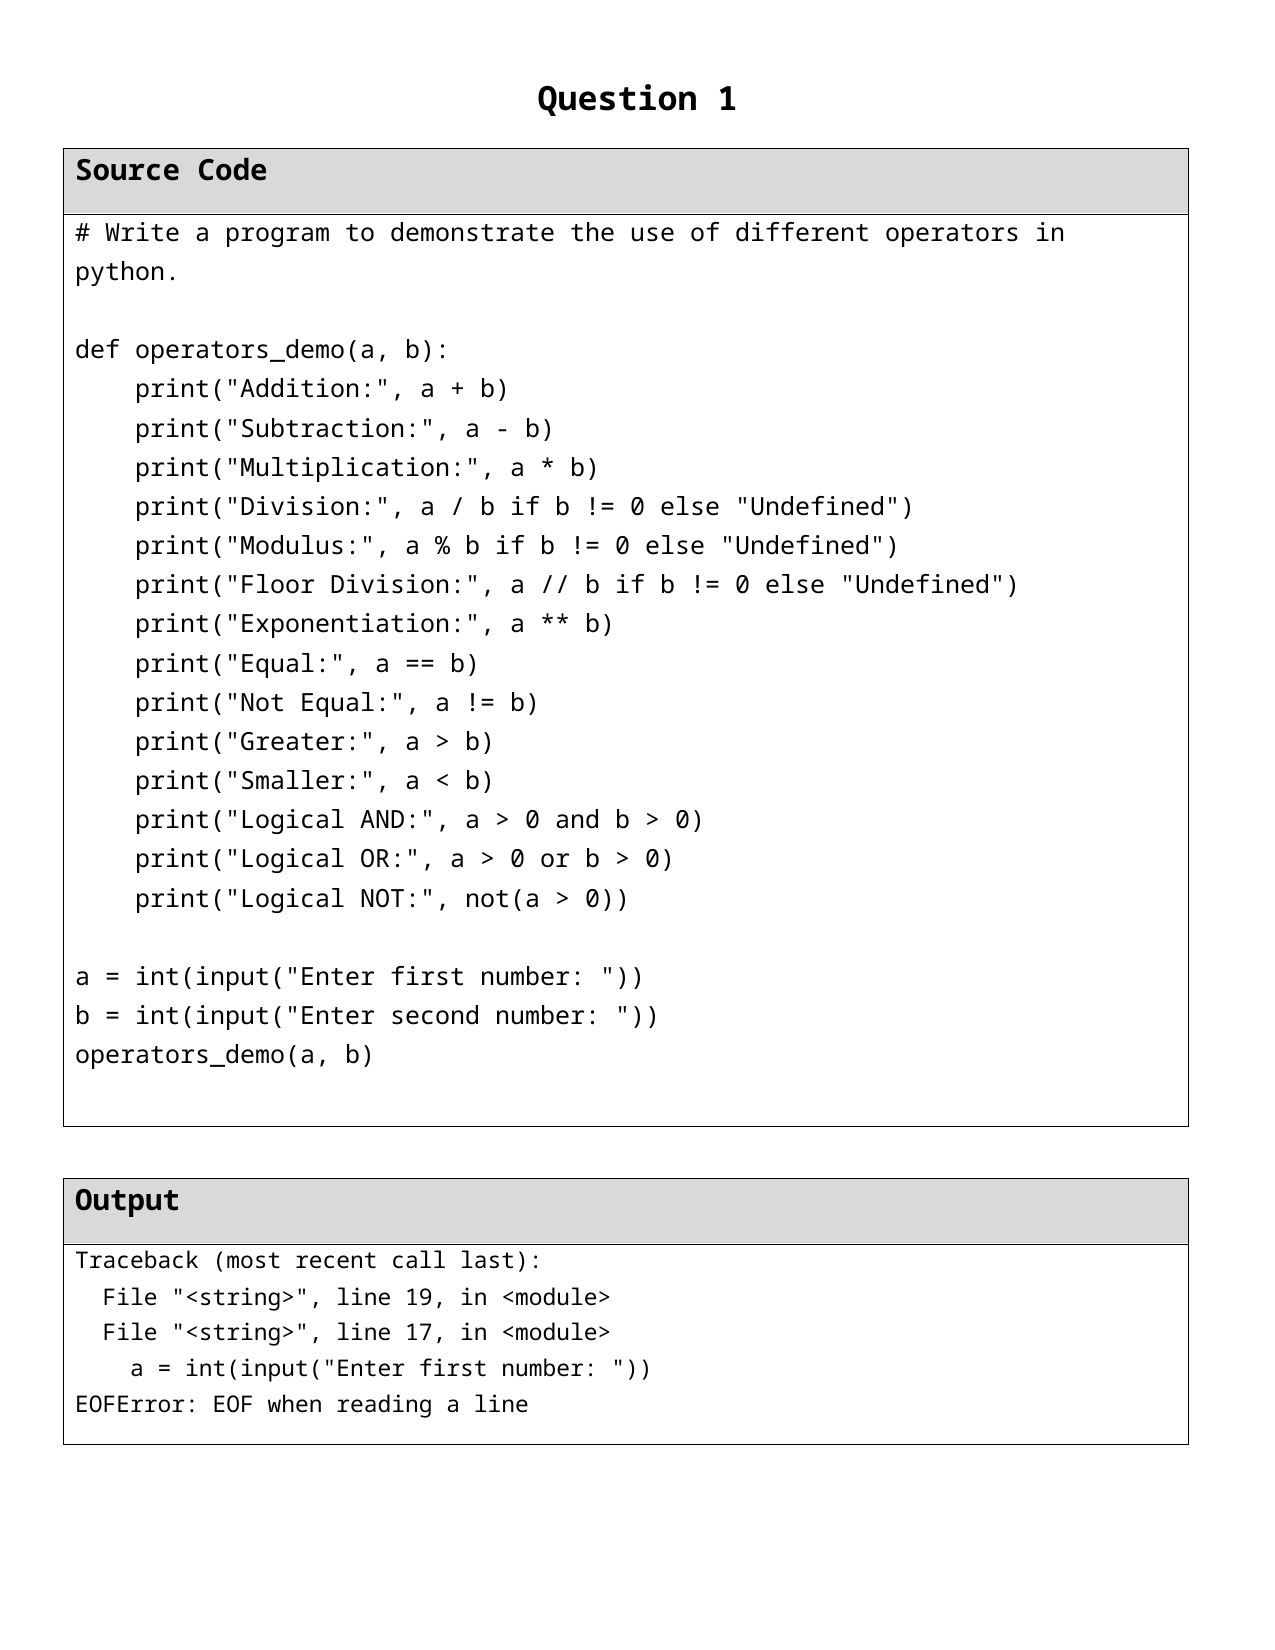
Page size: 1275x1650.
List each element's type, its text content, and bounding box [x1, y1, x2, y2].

table_header # Write a program to demonstrate the use of different operators in python. def operators_demo(a, b): print("Addition:", a + b) print("Subtraction:", a - b) print("Multiplication:", a * b) print("Division:", a / b if b != 0 else "Undefined") print("Modulus:", a % b if b != 0 else "Undefined") print("Floor Division:", a // b if b != 0 else "Undefined") print("Exponentiation:", a ** b) print("Equal:", a == b) print("Not Equal:", a != b) print("Greater:", a > b) print("Smaller:", a < b) print("Logical AND:", a > 0 and b > 0) print("Logical OR:", a > 0 or b > 0) print("Logical NOT:", not(a > 0)) a = int(input("Enter first number: ")) b = int(input("Enter second number: ")) operators_demo(a, b) [64, 215, 1188, 1126]
table_header Source Code [64, 149, 1188, 213]
table_header Output [64, 1179, 1188, 1243]
table_header Traceback (most recent call last): File "<string>", line 19, in <module> File "<string>", line 17, in <module> a = int(input("Enter first number: ")) EOFError: EOF when reading a line [64, 1245, 1188, 1444]
text Question 1 [75, 75, 1200, 120]
